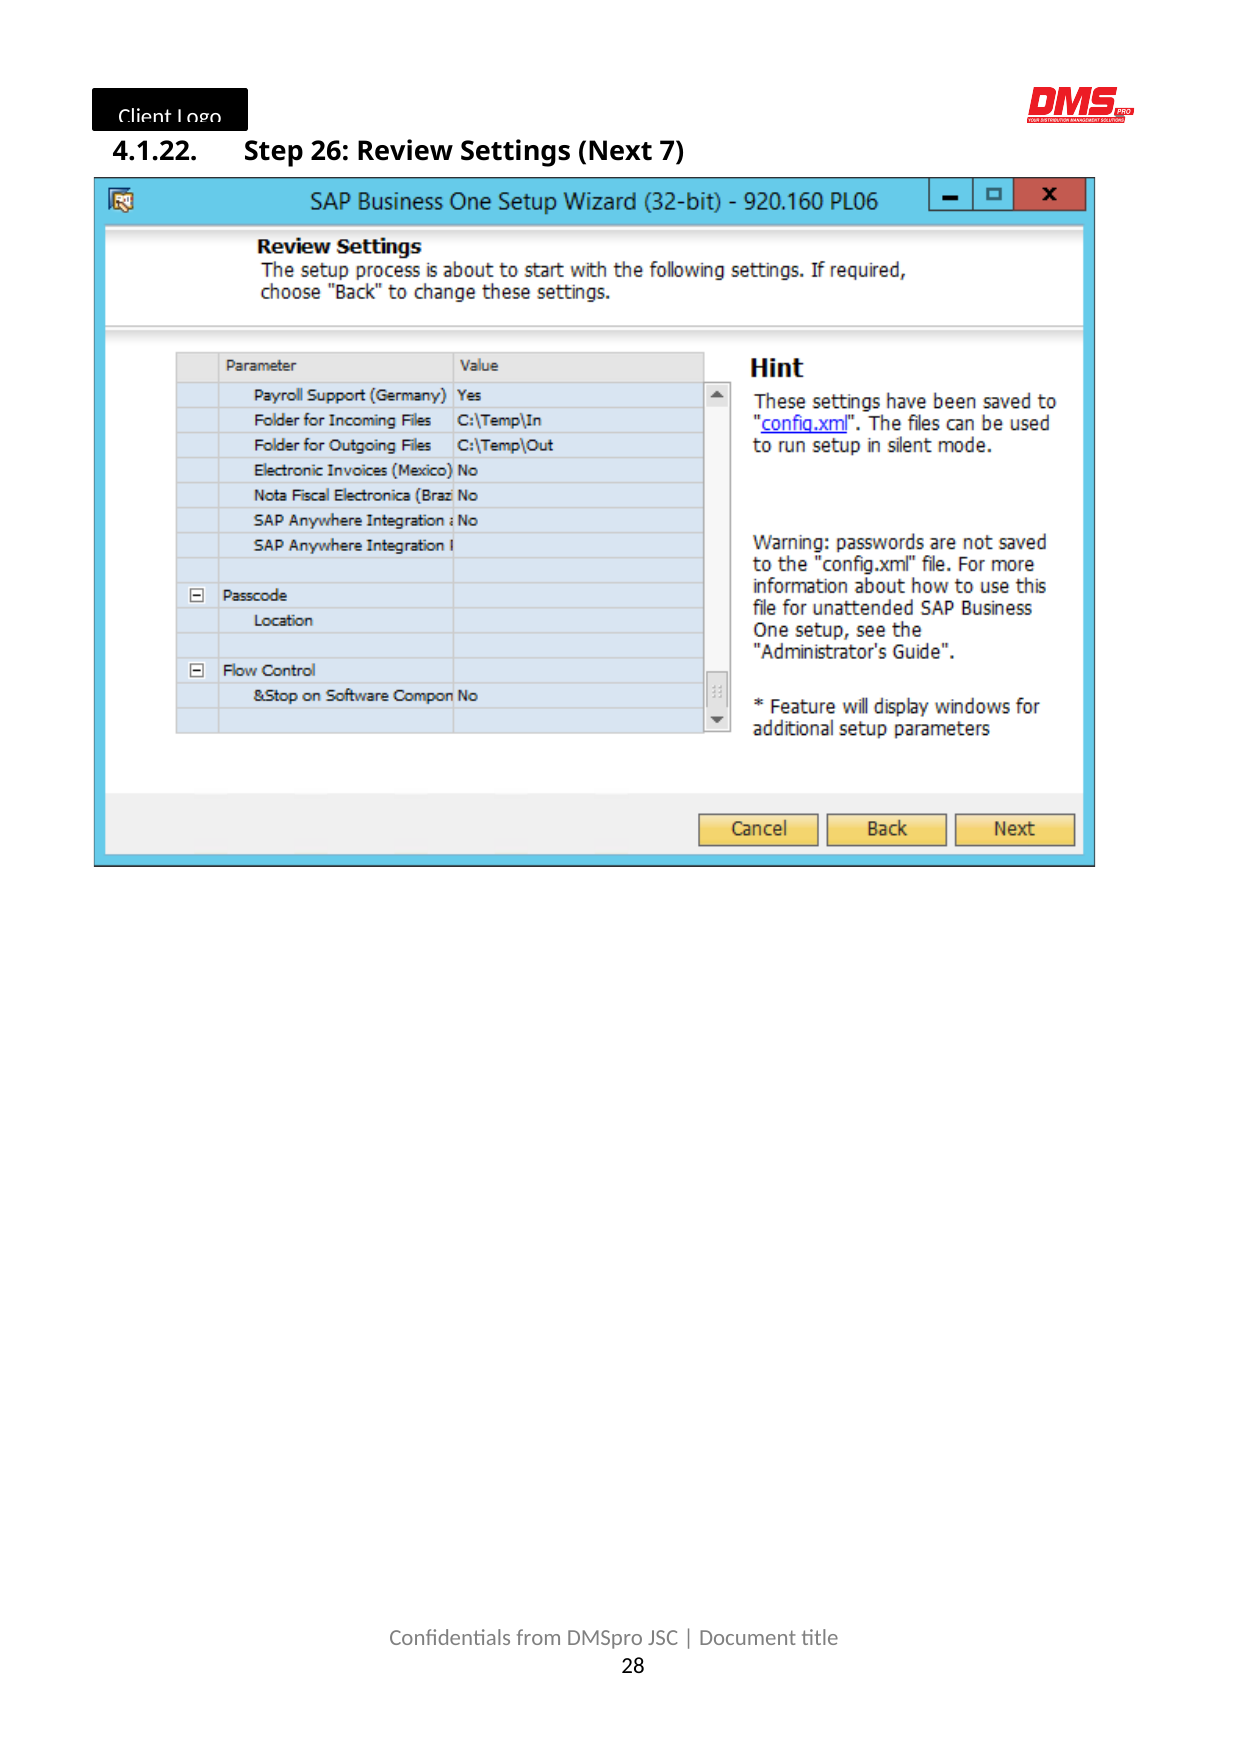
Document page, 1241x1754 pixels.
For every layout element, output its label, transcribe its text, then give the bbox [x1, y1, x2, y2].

subtitle Step 26: Review Settings (Next 7) [112, 131, 1134, 168]
picture [93, 177, 1096, 867]
picture [1027, 87, 1135, 123]
